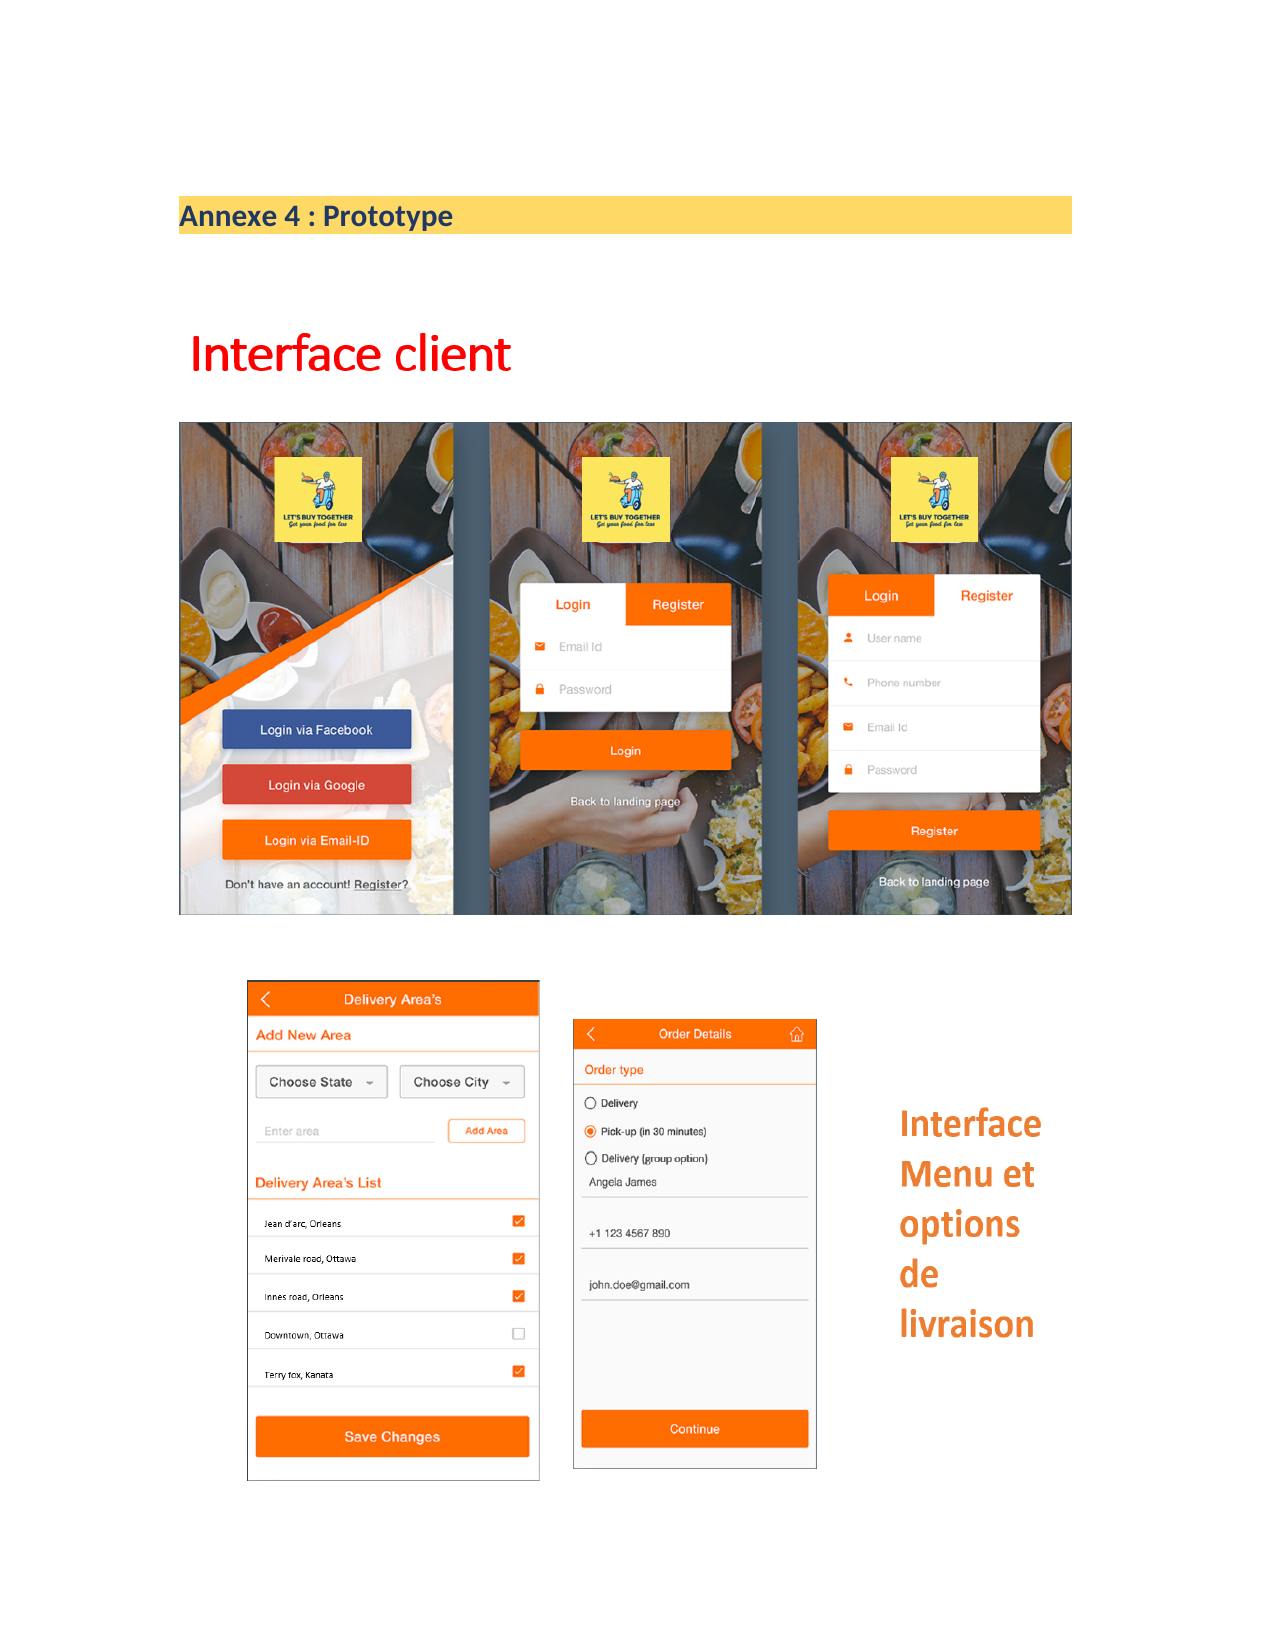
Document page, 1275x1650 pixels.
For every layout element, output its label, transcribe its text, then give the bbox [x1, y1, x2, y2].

subtitle Annexe 4 : Prototype [179, 196, 1072, 234]
picture [178, 315, 1072, 915]
picture [247, 980, 1065, 1481]
